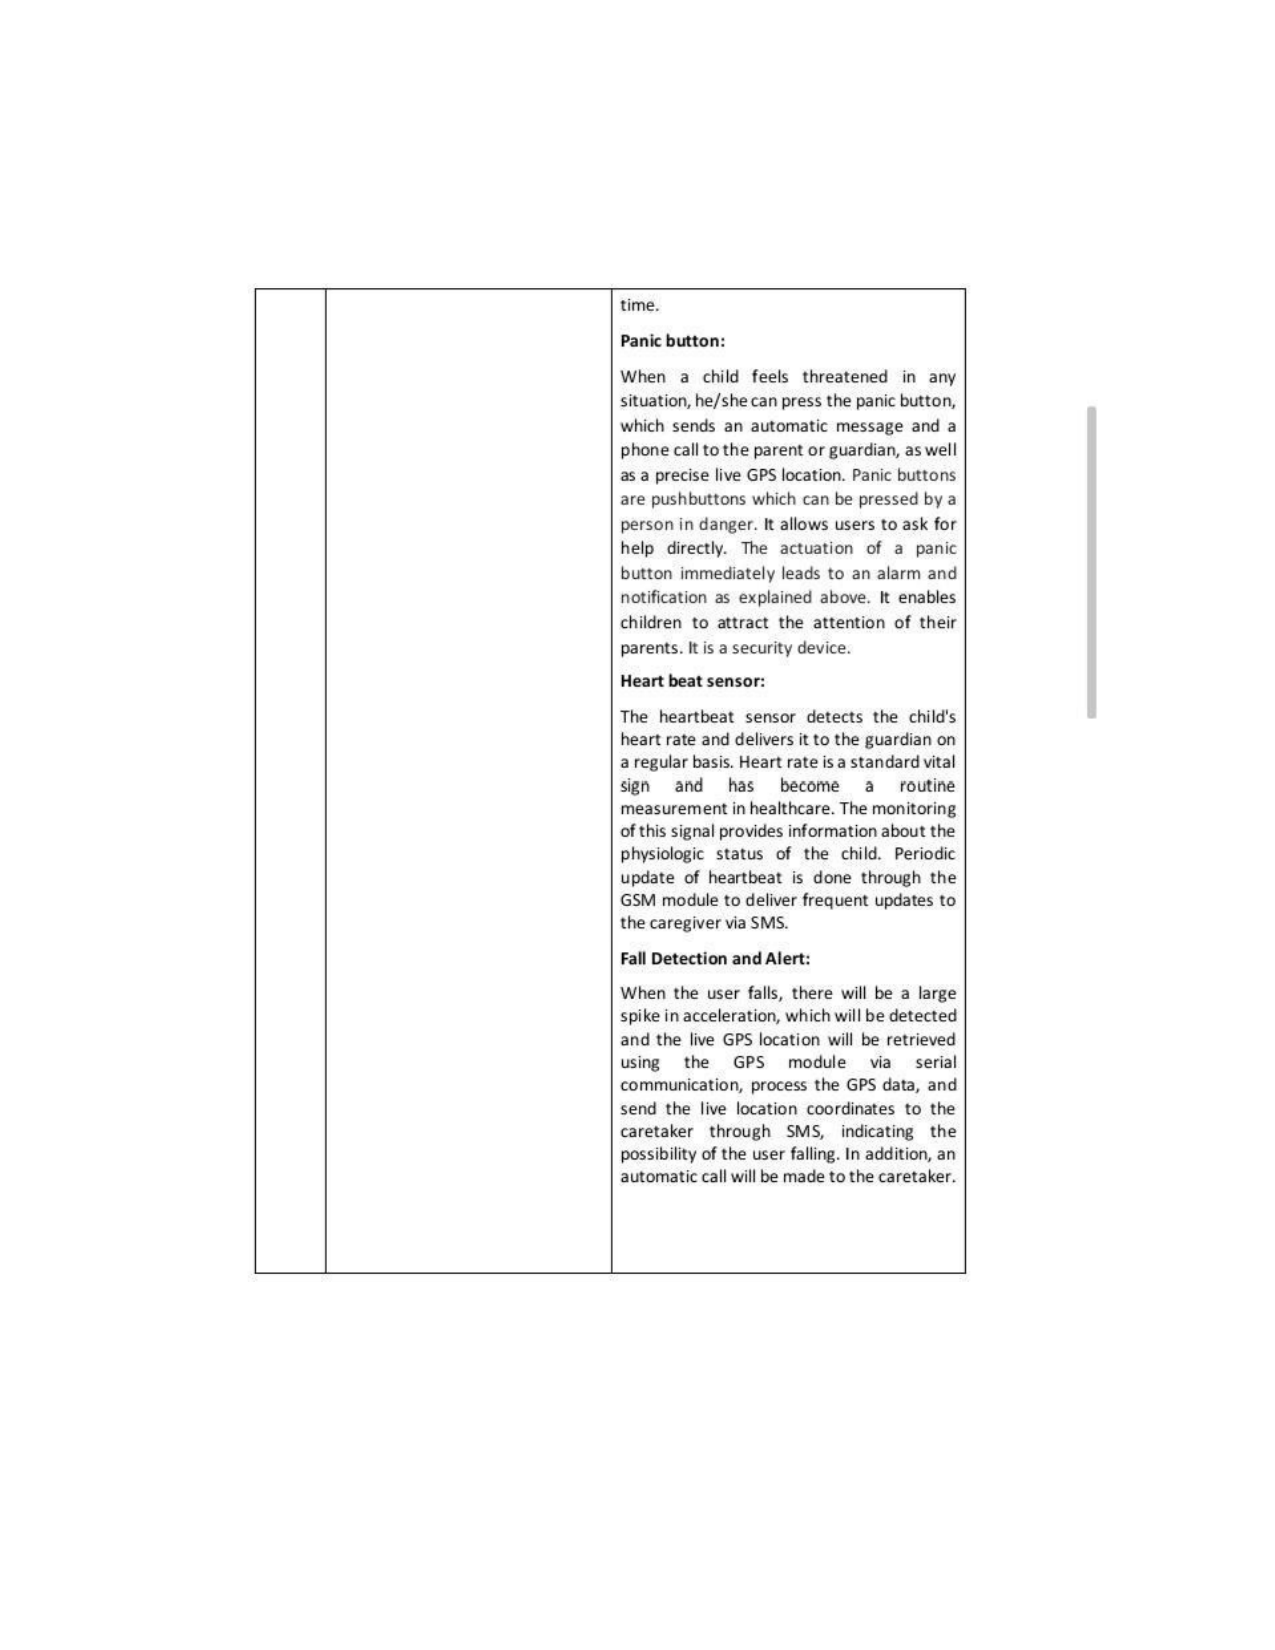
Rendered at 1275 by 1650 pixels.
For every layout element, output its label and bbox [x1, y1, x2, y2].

picture [247, 283, 1098, 1282]
